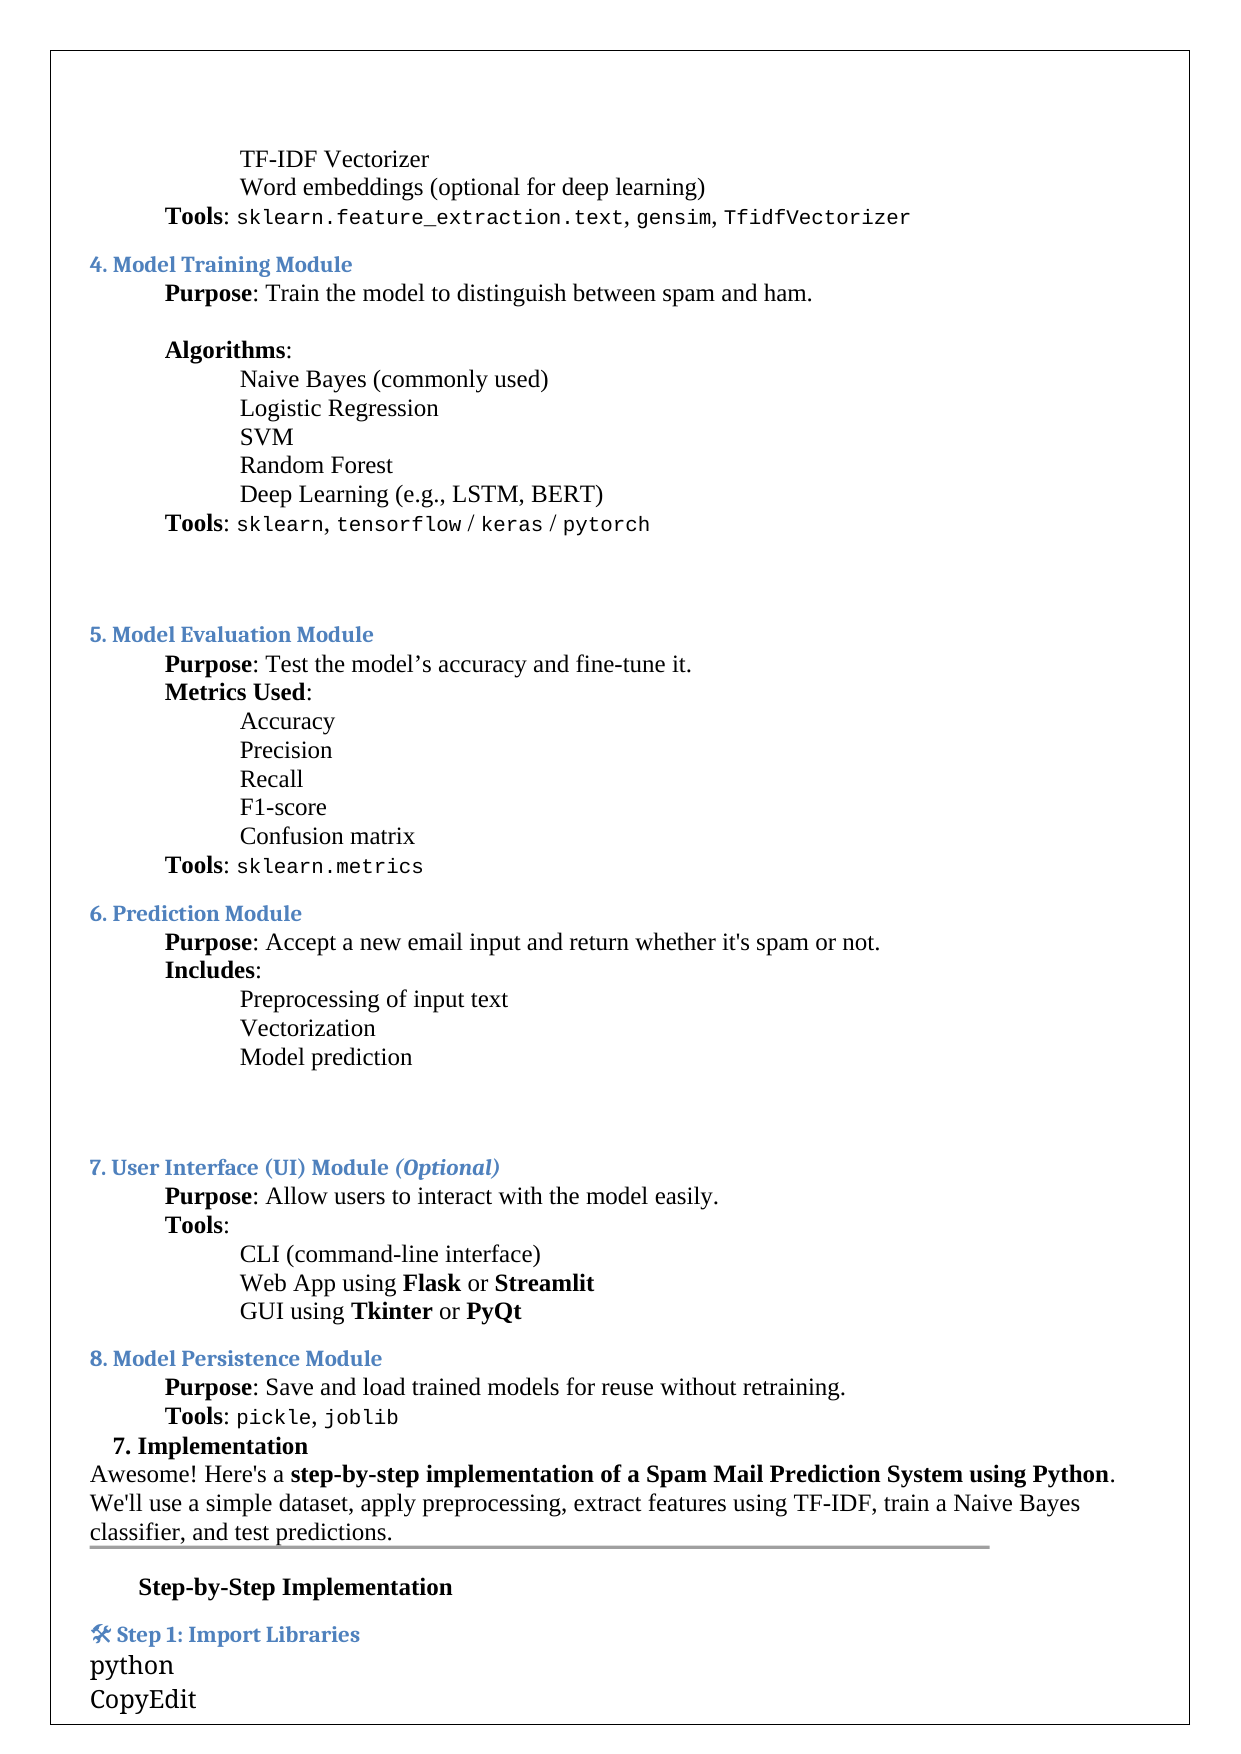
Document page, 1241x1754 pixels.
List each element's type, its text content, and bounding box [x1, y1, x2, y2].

text Awesome! Here's a step-by-step implementation of a Spam Mail Prediction System using Python. We'll use a simple dataset, apply preprocessing, extract features using TF-IDF, train a Naive Bayes classifier, and test predictions. [89, 1459, 1151, 1546]
text Tools: [164, 1210, 1151, 1239]
text Purpose: Allow users to interact with the model easily. [164, 1181, 1151, 1210]
text CopyEdit [89, 1682, 1151, 1716]
text Naive Bayes (commonly used) [239, 364, 1151, 393]
subtitle ✅ Step-by-Step Implementation [112, 1572, 1151, 1601]
text Includes: [164, 955, 1151, 984]
text Recall [239, 764, 1151, 792]
text Tools: sklearn.metrics [164, 850, 1151, 879]
subtitle 7. User Interface (UI) Module (Optional) [89, 1155, 1151, 1181]
text Vectorization [239, 1013, 1151, 1042]
subtitle 5. Model Evaluation Module [89, 622, 1151, 649]
text Algorithms: [164, 336, 1151, 364]
text Tools: pickle, joblib [164, 1401, 1151, 1431]
text Web App using Flask or Streamlit [239, 1268, 1151, 1296]
text TF-IDF Vectorizer [239, 144, 1151, 172]
text Confusion matrix [239, 821, 1151, 850]
text python [89, 1648, 1151, 1682]
text Metrics Used: [164, 677, 1151, 706]
text SVM [239, 422, 1151, 451]
text Model prediction [239, 1042, 1151, 1070]
text Deep Learning (e.g., LSTM, BERT) [239, 479, 1151, 508]
text Tools: sklearn.feature_extraction.text, gensim, TfidfVectorizer [164, 201, 1151, 231]
text GUI using Tkinter or PyQt [239, 1296, 1151, 1325]
subtitle 7. Implementation [112, 1431, 1151, 1459]
text Precision [239, 735, 1151, 764]
text Logistic Regression [239, 393, 1151, 422]
text Purpose: Save and load trained models for reuse without retraining. [164, 1372, 1151, 1401]
text Purpose: Accept a new email input and return whether it's spam or not. [164, 927, 1151, 955]
text Word embeddings (optional for deep learning) [239, 172, 1151, 201]
text Tools: sklearn, tensorflow / keras / pytorch [164, 508, 1151, 538]
text Purpose: Test the model’s accuracy and fine-tune it. [164, 649, 1151, 677]
subtitle 8. Model Persistence Module [89, 1346, 1151, 1372]
text F1-score [239, 792, 1151, 821]
subtitle 4. Model Training Module [89, 252, 1151, 278]
text Accuracy [239, 706, 1151, 735]
subtitle 🛠️ Step 1: Import Libraries [89, 1622, 1151, 1648]
text Purpose: Train the model to distinguish between spam and ham. [164, 278, 1151, 307]
text CLI (command-line interface) [239, 1239, 1151, 1268]
text Random Forest [239, 451, 1151, 479]
text Preprocessing of input text [239, 984, 1151, 1013]
subtitle 6. Prediction Module [89, 900, 1151, 927]
